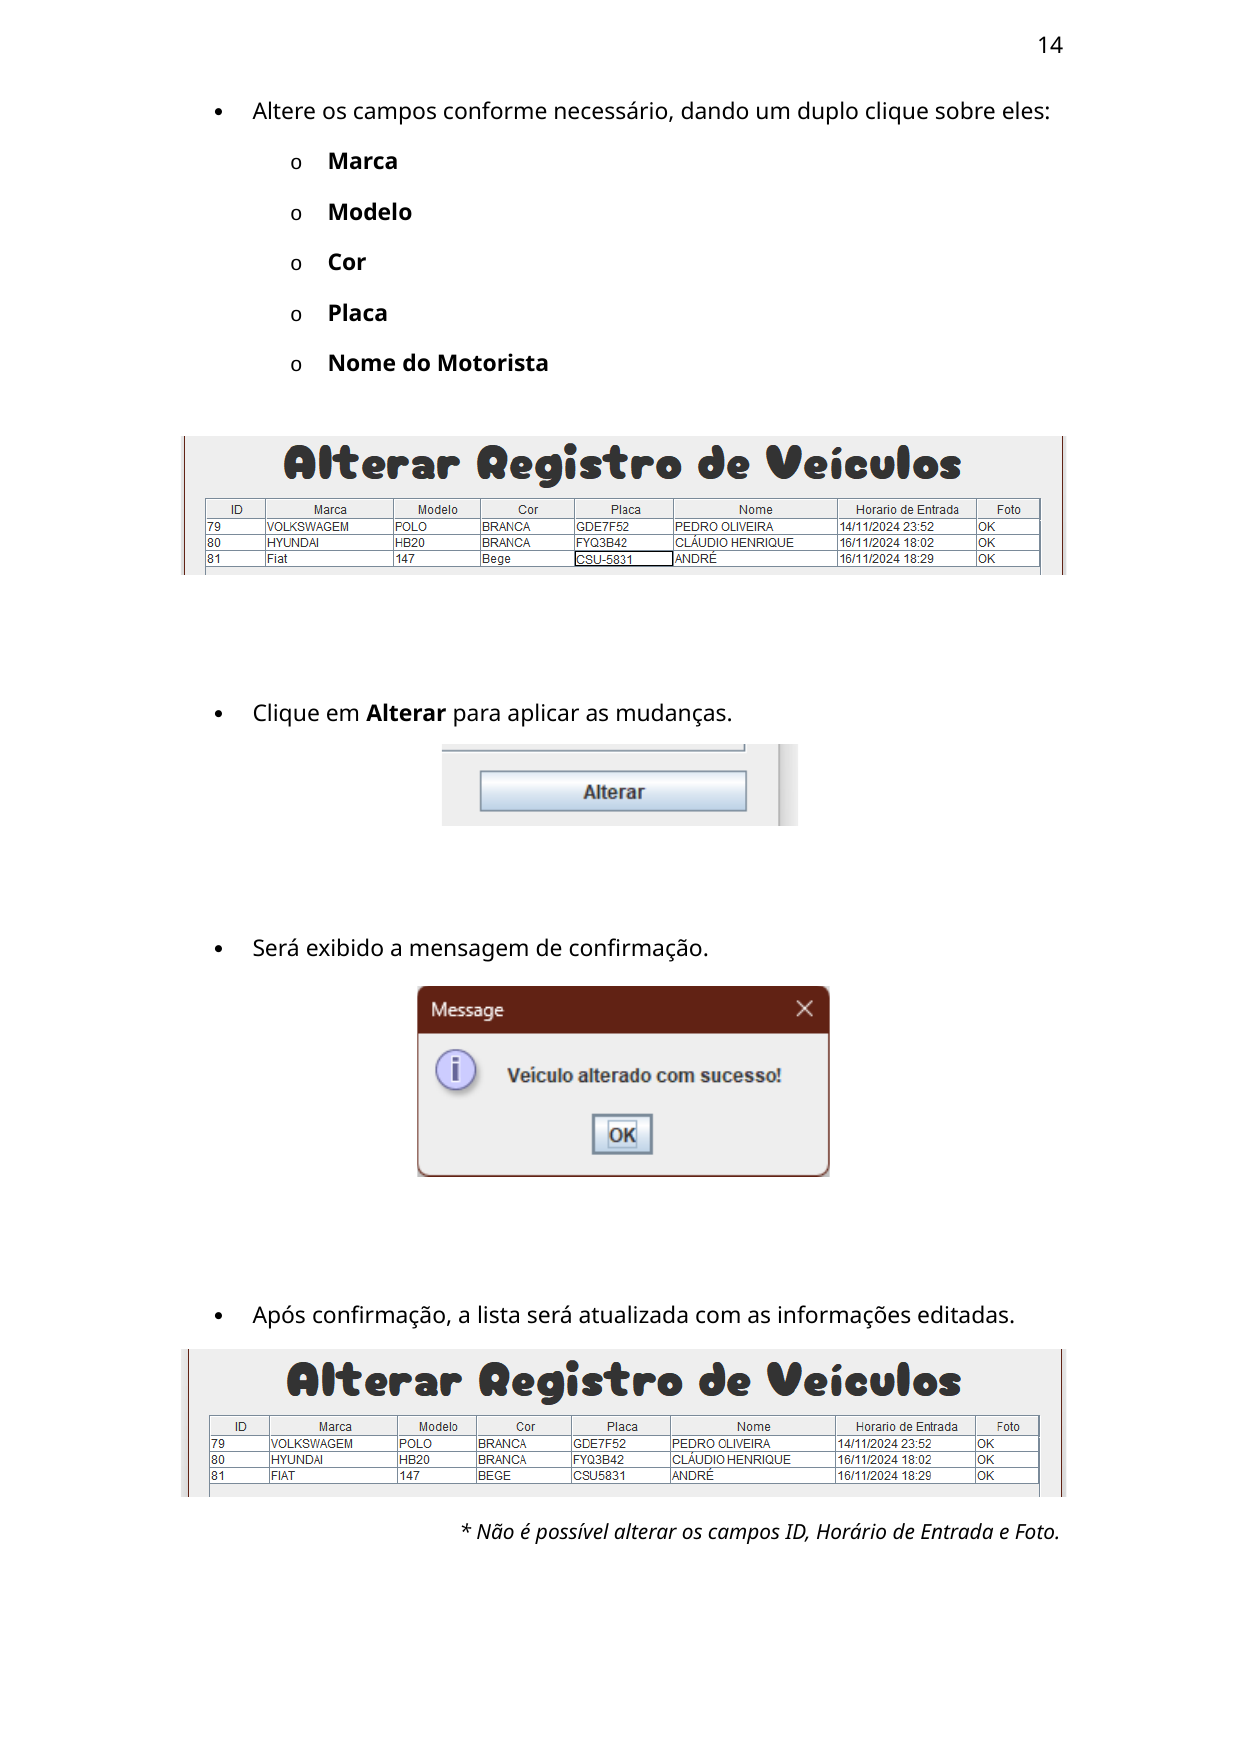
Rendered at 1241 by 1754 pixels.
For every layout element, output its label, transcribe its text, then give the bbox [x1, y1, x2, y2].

text * Não é possível alterar os campos ID, Horário de Entrada e Foto. [215, 1497, 1063, 1546]
picture [180, 436, 1067, 575]
list Placa [290, 296, 1063, 328]
picture [441, 744, 799, 826]
list Modelo [290, 196, 1063, 227]
list Altere os campos conforme necessário, dando um duplo clique sobre eles: [215, 95, 1063, 126]
picture [180, 1349, 1067, 1497]
list Nome do Motorista [290, 347, 1063, 378]
list Após confirmação, a lista será atualizada com as informações editadas. [215, 1299, 1063, 1330]
list Será exibido a mensagem de confirmação. [215, 932, 1063, 963]
list Cor [290, 246, 1063, 277]
picture [417, 986, 830, 1177]
list Marca [290, 145, 1063, 176]
list Clique em Alterar para aplicar as mudanças. [215, 697, 1063, 729]
